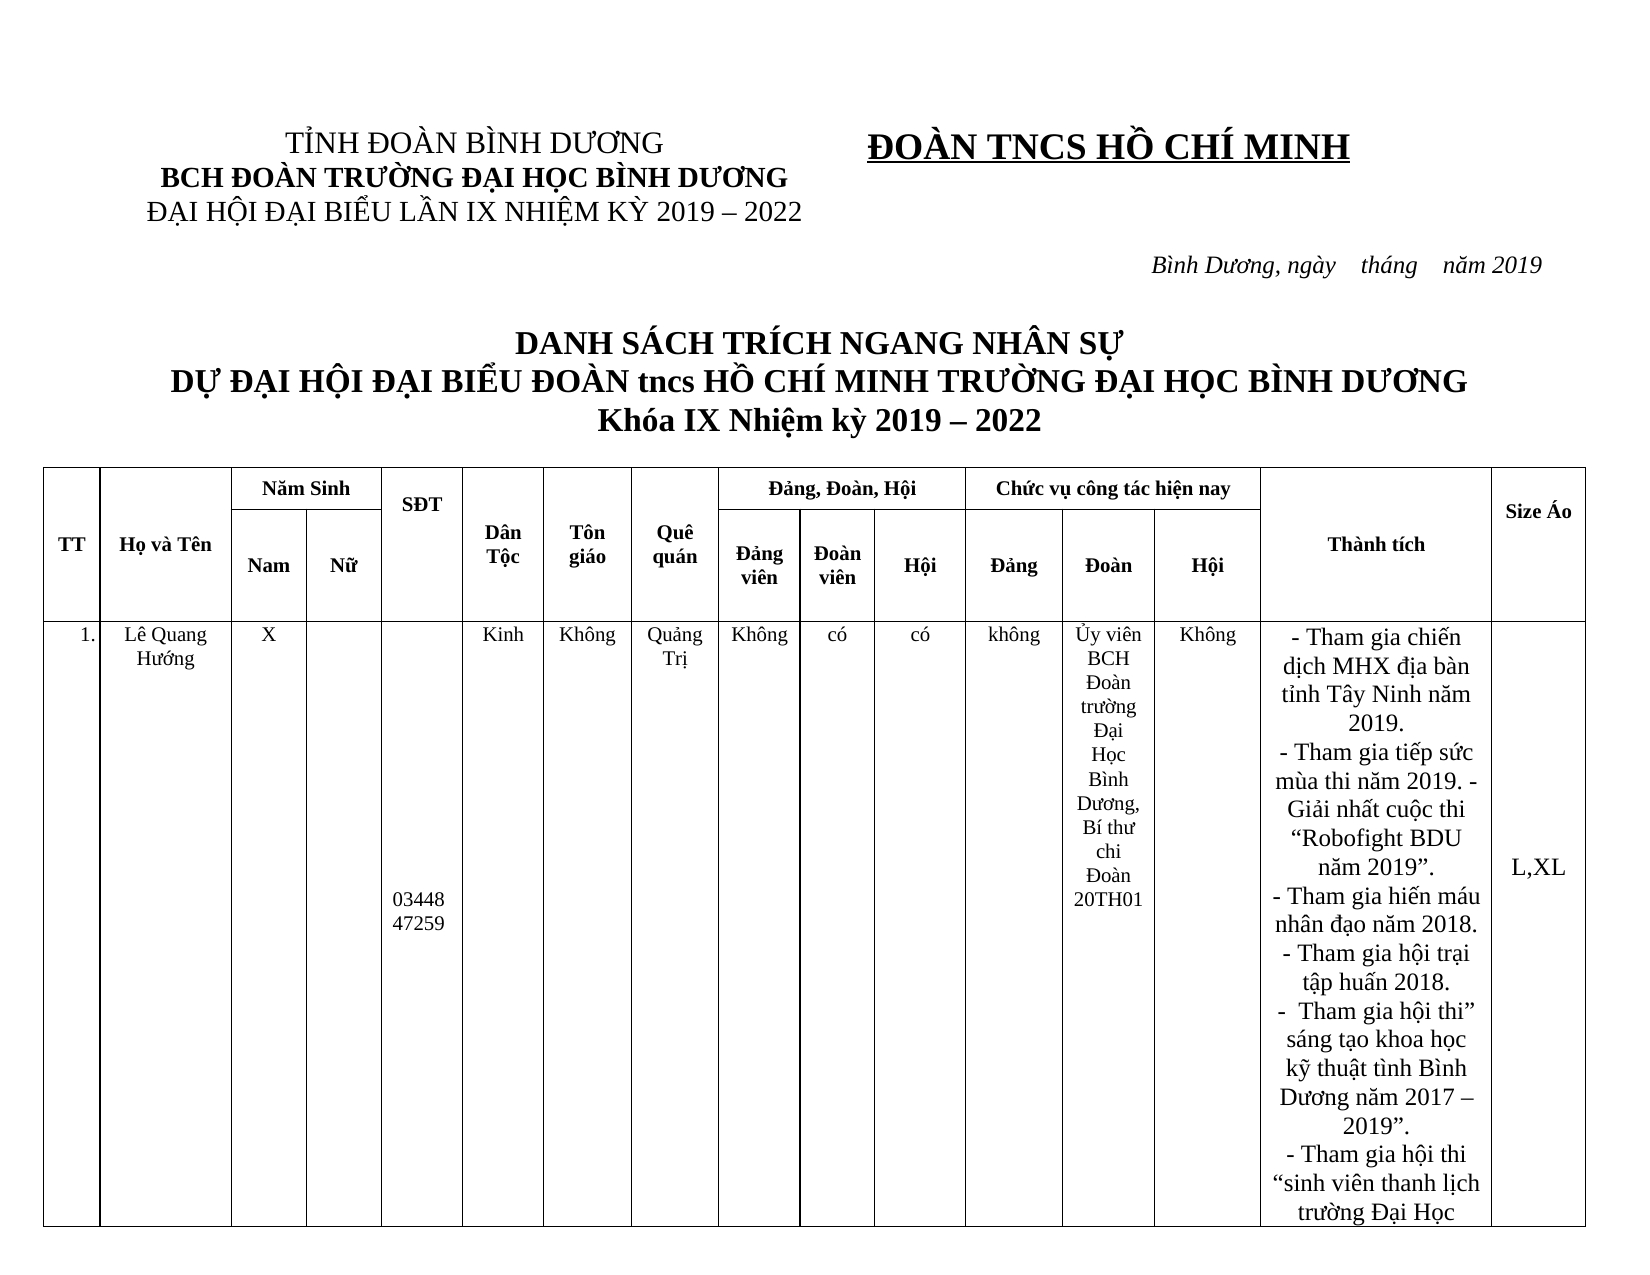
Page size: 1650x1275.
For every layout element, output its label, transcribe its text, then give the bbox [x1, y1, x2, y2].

table_header Dân Tộc [463, 468, 543, 621]
text DANH SÁCH TRÍCH NGANG NHÂN SỰ [44, 323, 1595, 361]
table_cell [1261, 622, 1491, 1226]
table_cell 0344847259 [382, 622, 462, 1226]
table_header Năm Sinh [232, 468, 381, 508]
table_cell Hội [1155, 510, 1260, 621]
table_cell Lê Quang Hướng [101, 622, 231, 1226]
table_cell có [801, 622, 874, 1226]
table_cell Đảng [966, 510, 1062, 621]
table_header Thành tích [1261, 468, 1491, 621]
table_header Chức vụ công tác hiện nay [966, 468, 1260, 508]
table_cell L,XL [1492, 622, 1585, 1226]
table_cell Kinh [463, 622, 543, 1226]
table_cell [44, 622, 99, 1226]
table_header Họ và Tên [101, 468, 231, 621]
table_header Size Áo [1492, 468, 1585, 621]
table_cell Không [544, 622, 631, 1226]
table_cell Quảng Trị [632, 622, 718, 1226]
text Khóa IX Nhiệm kỳ 2019 – 2022 [44, 400, 1595, 438]
table_cell Đoàn viên [801, 510, 874, 621]
table_cell không [966, 622, 1062, 1226]
table_cell Hội [875, 510, 965, 621]
table_header Tôn giáo [544, 468, 631, 621]
table_cell Đảng viên [719, 510, 799, 621]
table_header ĐOÀN TNCS HỒ CHÍ MINH Bình Dương, ngày tháng năm 2019 [856, 124, 1556, 285]
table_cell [1063, 622, 1154, 1226]
table_cell Đoàn [1063, 510, 1154, 621]
text DỰ ĐẠI HỘI ĐẠI BIỂU ĐOÀN tncs HỒ CHÍ MINH TRƯỜNG ĐẠI HỌC BÌNH DƯƠNG [44, 361, 1595, 400]
table_header TT [44, 468, 99, 621]
table_cell Nam [232, 510, 306, 621]
table_header Đảng, Đoàn, Hội [719, 468, 965, 508]
table_cell [307, 622, 381, 1226]
table_cell Không [719, 622, 799, 1226]
table_cell có [875, 622, 965, 1226]
table_header SĐT [382, 468, 462, 621]
table_cell X [232, 622, 306, 1226]
table_cell Không [1155, 622, 1260, 1226]
table_header Quê quán [632, 468, 718, 621]
table_cell Nữ [307, 510, 381, 621]
table_header TỈNH ĐOÀN BÌNH DƯƠNG BCH ĐOÀN TRƯỜNG ĐẠI HỌC BÌNH DƯƠNG ĐẠI HỘI ĐẠI BIỂU LẦN IX NHIỆM KỲ 2019 – 2022 [93, 124, 856, 285]
